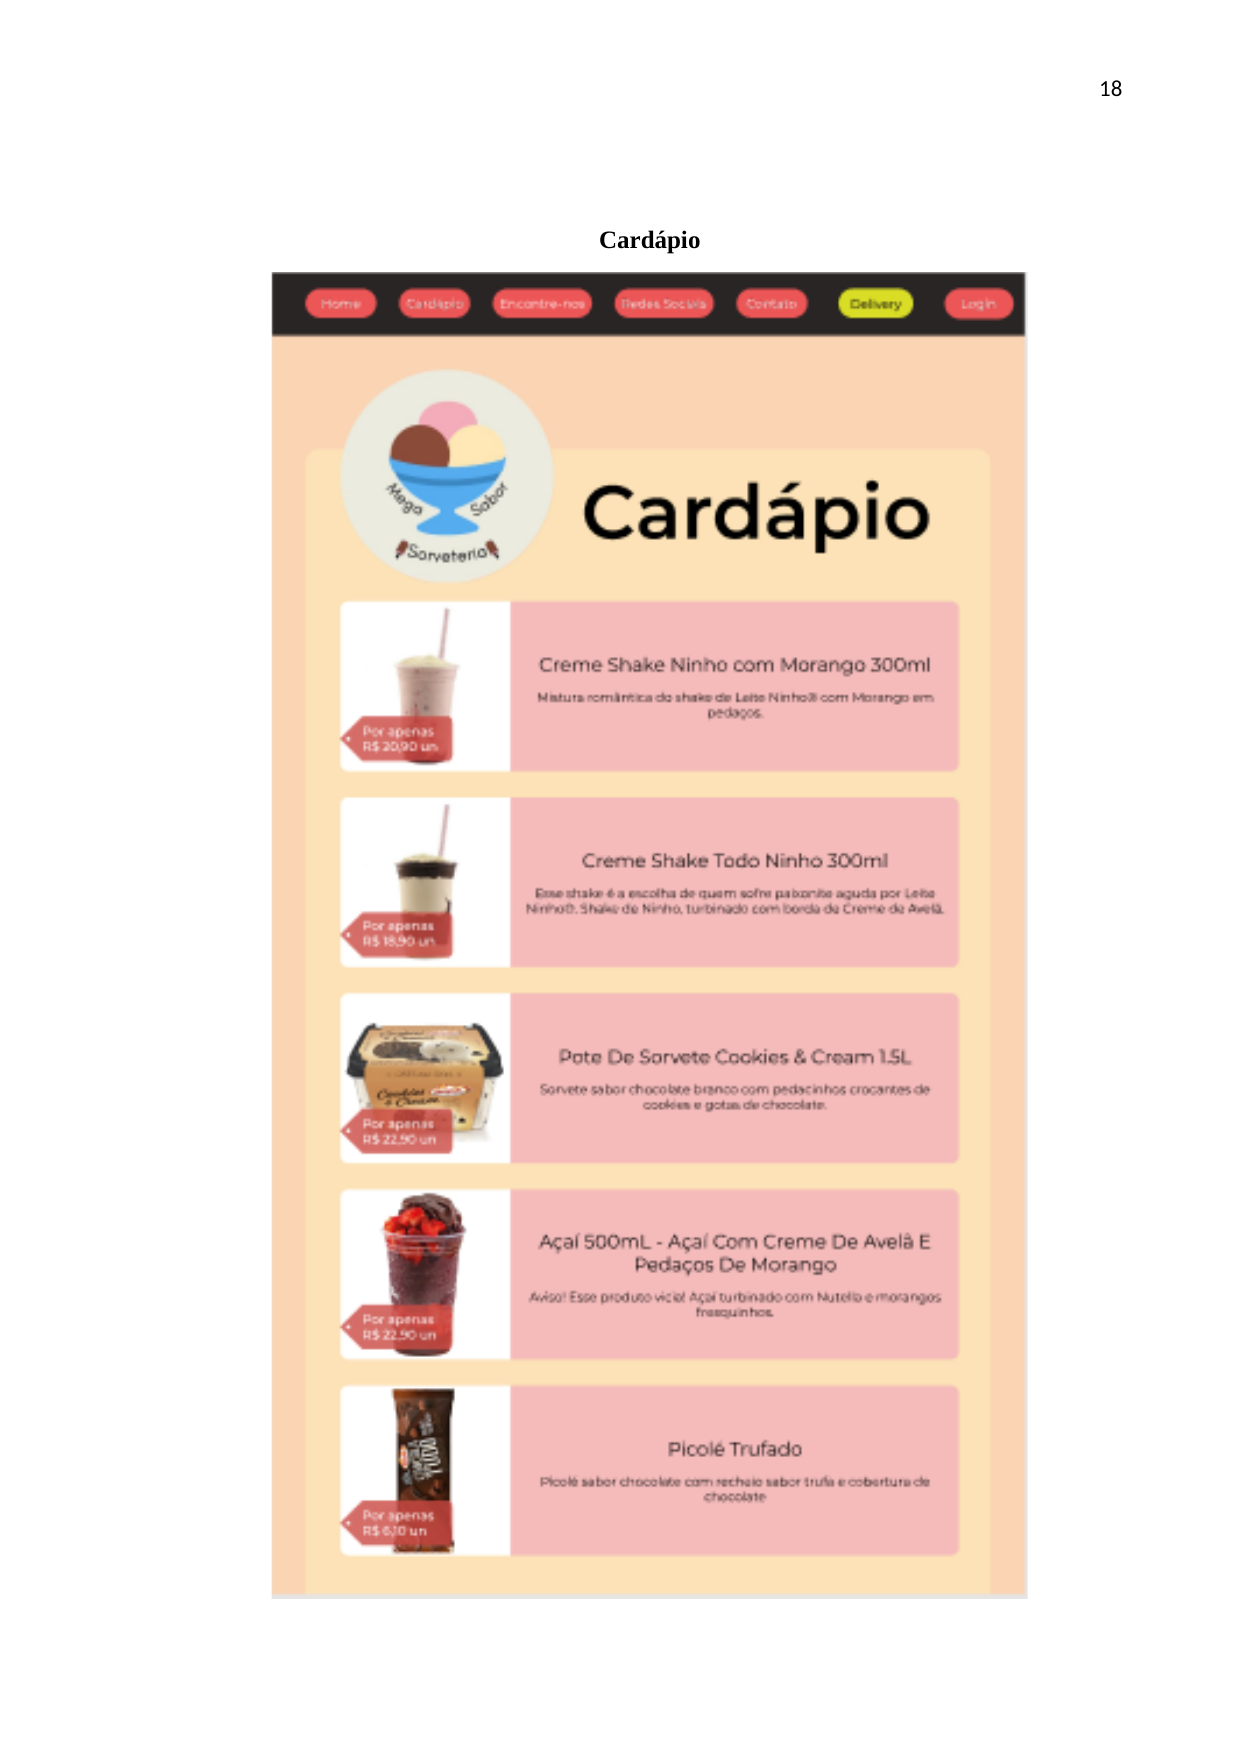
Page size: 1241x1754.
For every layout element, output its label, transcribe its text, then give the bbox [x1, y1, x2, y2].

picture [271, 272, 1028, 1599]
text Cardápio [177, 225, 1122, 254]
